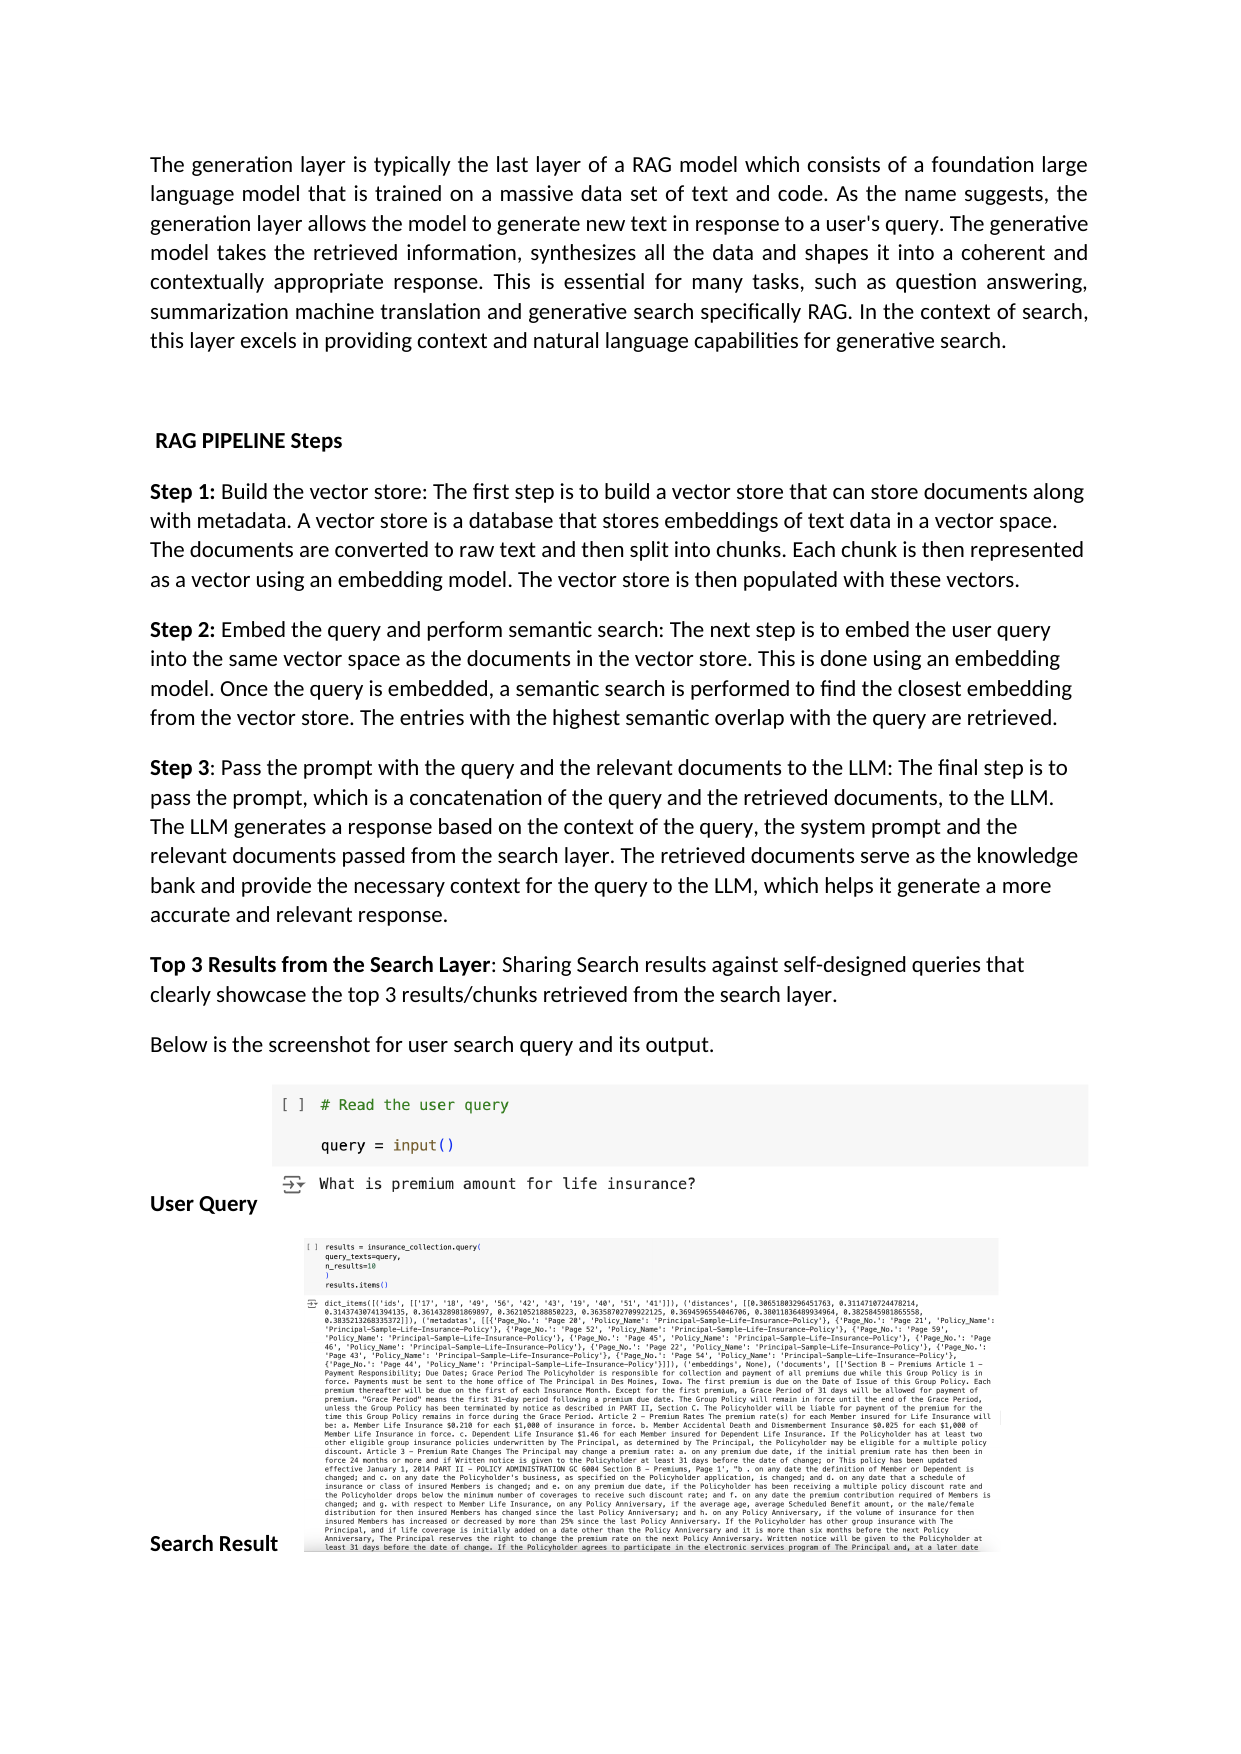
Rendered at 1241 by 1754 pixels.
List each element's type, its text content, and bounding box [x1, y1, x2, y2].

text Step 2: Embed the query and perform semantic search: The next step is to embed the user query into the same vector space as the documents in the vector store. This is done using an embedding model. Once the query is embedded, a semantic search is performed to find the closest embedding from the vector store. The entries with the highest semantic overlap with the query are retrieved. [150, 615, 1090, 731]
picture [304, 1238, 1001, 1552]
text Step 1: Build the vector store: The first step is to build a vector store that can store documents along with metadata. A vector store is a database that stores embeddings of text data in a vector space. The documents are converted to raw text and then split into chunks. Each chunk is then represented as a vector using an embedding model. The vector store is then populated with these vectors. [150, 477, 1090, 593]
text Top 3 Results from the Search Layer: Sharing Search results against self-designed queries that clearly showcase the top 3 results/chunks retrieved from the search layer. [150, 951, 1090, 1008]
text Step 3: Pass the prompt with the query and the relevant documents to the LLM: The final step is to pass the prompt, which is a concatenation of the query and the retrieved documents, to the LLM. The LLM generates a response based on the context of the query, the system prompt and the relevant documents passed from the search layer. The retrieved documents serve as the knowledge bank and provide the necessary context for the query to the LLM, which helps it generate a more accurate and relevant response. [150, 753, 1090, 928]
text The generation layer is typically the last layer of a RAG model which consists of a foundation large language model that is trained on a massive data set of text and code. As the name suggests, the generation layer allows the model to generate new text in response to a user's query. The generative model takes the retrieved information, synthesizes all the data and shapes it into a coherent and contextually appropriate response. This is essential for many tasks, such as question answering, summarization machine translation and generative search specifically RAG. In the context of search, this layer excels in providing context and natural language capabilities for generative search. [150, 150, 1090, 354]
text RAG PIPELINE Steps [150, 427, 1090, 455]
text Below is the screenshot for user search query and its output. [150, 1030, 1090, 1058]
picture [262, 1080, 1089, 1211]
